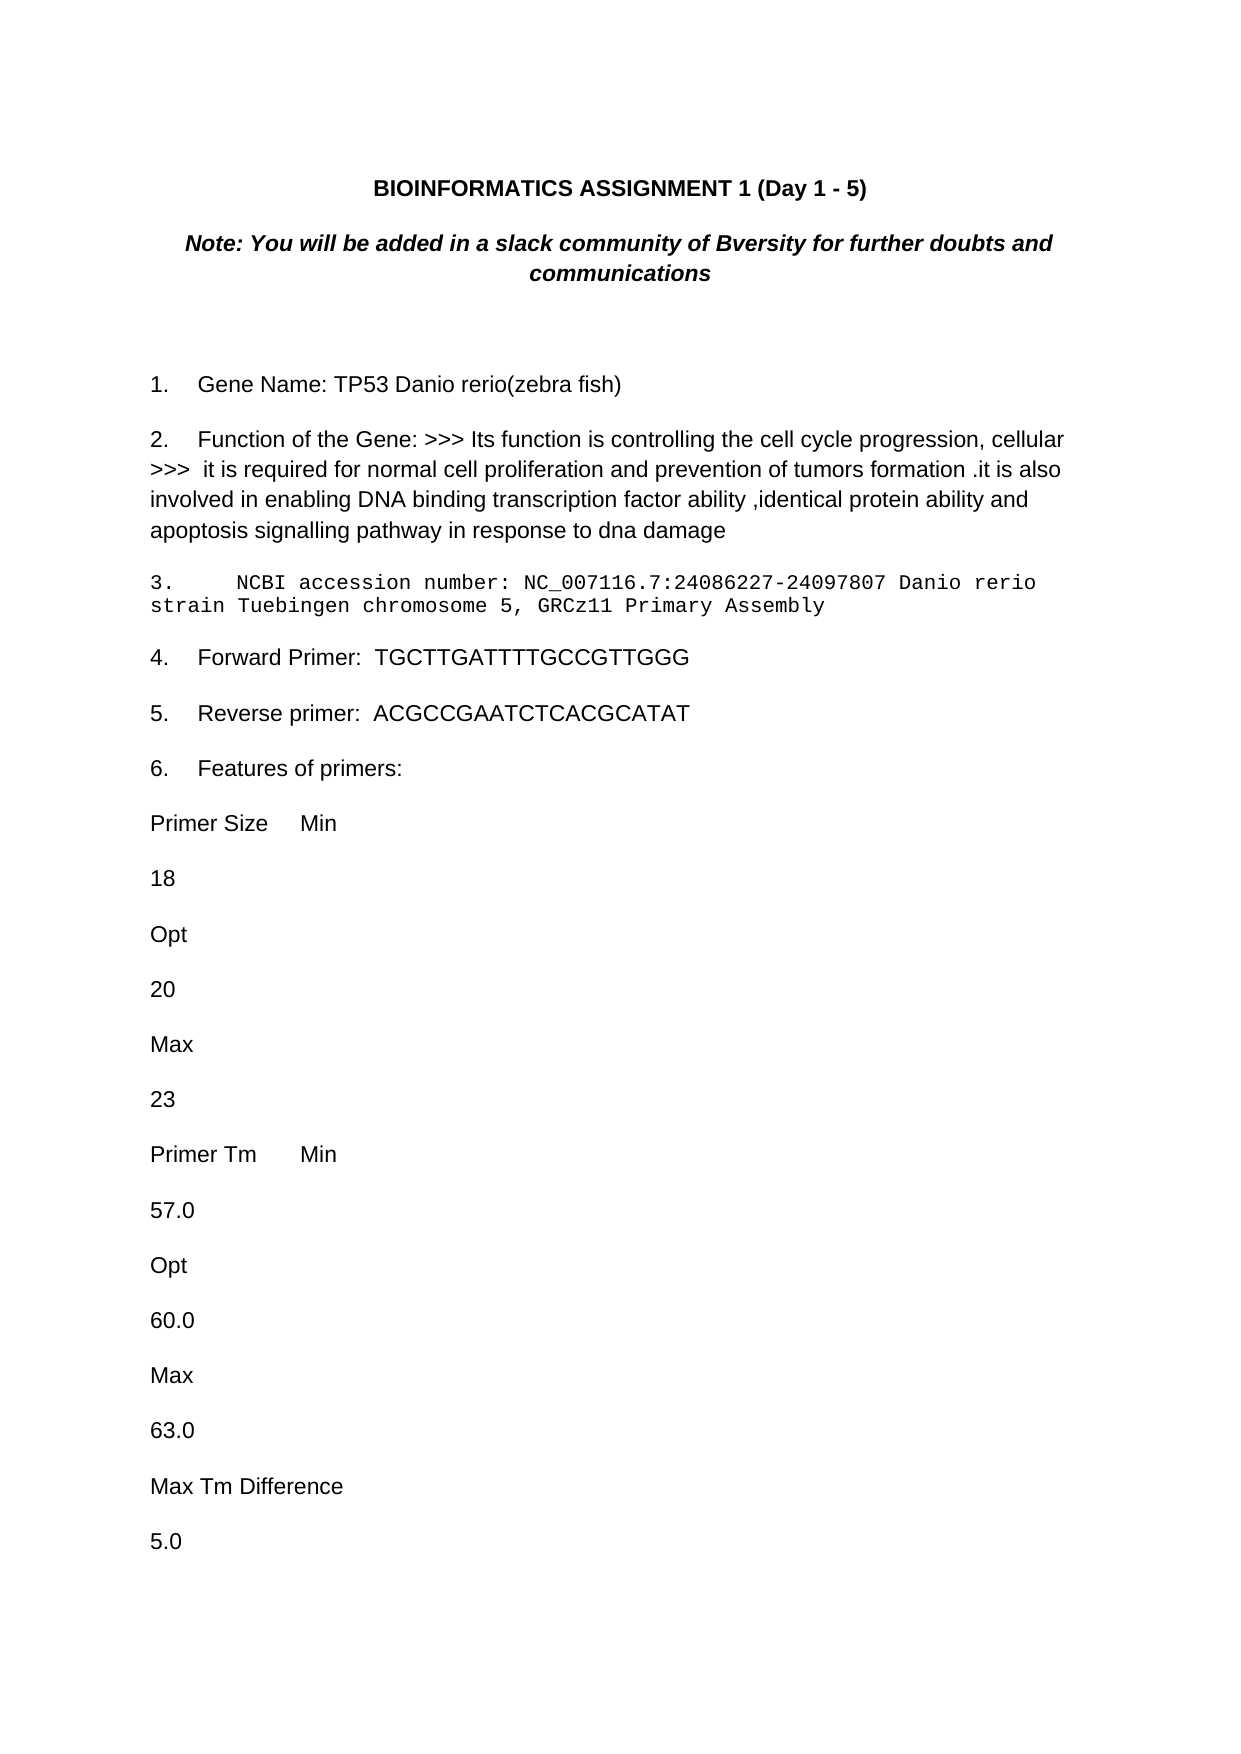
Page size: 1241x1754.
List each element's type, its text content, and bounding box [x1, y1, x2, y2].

text 60.0 [150, 1307, 1090, 1333]
text 6. Features of primers: [150, 755, 1090, 781]
text Note: You will be added in a slack community of Bversity for further doubts and communications [150, 230, 1090, 287]
text 3. NCBI accession number: NC_007116.7:24086227-24097807 Danio rerio strain Tuebingen chromosome 5, GRCz11 Primary Assembly [150, 572, 1090, 619]
text 2. Function of the Gene: >>> Its function is controlling the cell cycle progression, cellular >>> it is required for normal cell proliferation and prevention of tumors formation .it is also involved in enabling DNA binding transcription factor ability ,identical protein ability and apoptosis signalling pathway in response to dna damage [150, 426, 1090, 543]
text 5.0 [150, 1528, 1090, 1554]
text Primer Tm Min [150, 1141, 1090, 1168]
text BIOINFORMATICS ASSIGNMENT 1 (Day 1 - 5) [150, 175, 1090, 201]
text 5. Reverse primer: ACGCCGAATCTCACGCATAT [150, 699, 1090, 726]
text Max Tm Difference [150, 1473, 1090, 1499]
text Max [150, 1362, 1090, 1389]
text Primer Size Min [150, 810, 1090, 837]
text Max [150, 1031, 1090, 1057]
text Opt [150, 1252, 1090, 1278]
text 18 [150, 865, 1090, 892]
text Opt [150, 921, 1090, 947]
text 63.0 [150, 1417, 1090, 1444]
text 1. Gene Name: TP53 Danio rerio(zebra fish) [150, 371, 1090, 397]
text 23 [150, 1086, 1090, 1113]
text 57.0 [150, 1197, 1090, 1223]
text 20 [150, 976, 1090, 1002]
text 4. Forward Primer: TGCTTGATTTTGCCGTTGGG [150, 644, 1090, 671]
